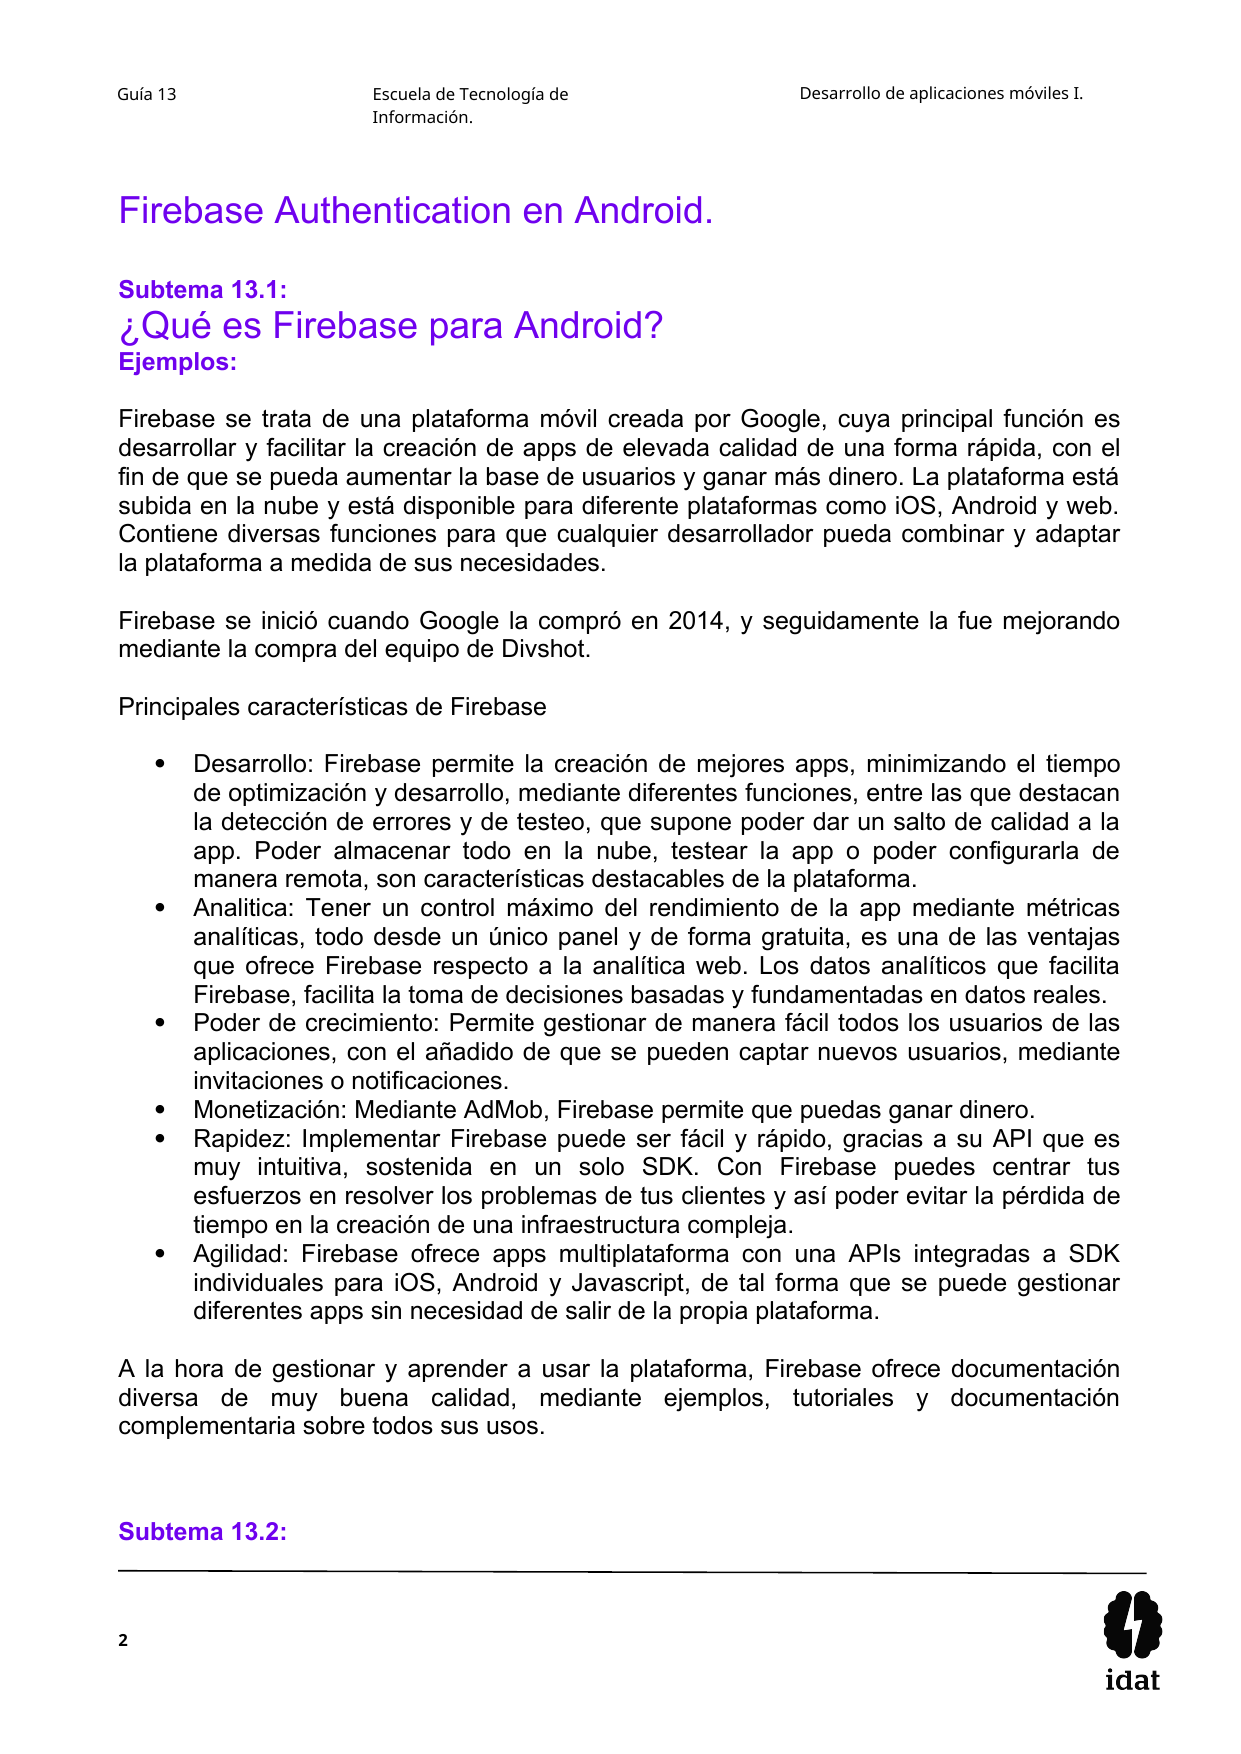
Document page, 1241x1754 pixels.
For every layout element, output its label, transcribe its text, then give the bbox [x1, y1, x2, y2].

text Firebase se trata de una plataforma móvil creada por Google, cuya principal función es desarrollar y facilitar la creación de apps de elevada calidad de una forma rápida, con el fin de que se pueda aumentar la base de usuarios y ganar más dinero. La plataforma está subida en la nube y está disponible para diferente plataformas como iOS, Android y web. Contiene diversas funciones para que cualquier desarrollador pueda combinar y adaptar la plataforma a medida de sus necesidades. [118, 404, 1122, 577]
text Subtema 13.2: [118, 1516, 1122, 1545]
picture [1103, 1591, 1163, 1690]
text Principales características de Firebase [118, 692, 1122, 721]
text Subtema 13.1: [118, 275, 1122, 304]
list Analitica: Tener un control máximo del rendimiento de la app mediante métricas analíticas, todo desde un único panel y de forma gratuita, es una de las ventajas que ofrece Firebase respecto a la analítica web. Los datos analíticos que facilita Firebase, facilita la toma de decisiones basadas y fundamentadas en datos reales. [156, 893, 1122, 1008]
list Poder de crecimiento: Permite gestionar de manera fácil todos los usuarios de las aplicaciones, con el añadido de que se pueden captar nuevos usuarios, mediante invitaciones o notificaciones. [156, 1008, 1122, 1095]
list Rapidez: Implementar Firebase puede ser fácil y rápido, gracias a su API que es muy intuitiva, sostenida en un solo SDK. Con Firebase puedes centrar tus esfuerzos en resolver los problemas de tus clientes y así poder evitar la pérdida de tiempo en la creación de una infraestructura compleja. [156, 1123, 1122, 1239]
text Firebase se inició cuando Google la compró en 2014, y seguidamente la fue mejorando mediante la compra del equipo de Divshot. [118, 606, 1122, 663]
list Monetización: Mediante AdMob, Firebase permite que puedas ganar dinero. [156, 1095, 1122, 1123]
text Ejemplos: [118, 347, 1122, 376]
text Firebase Authentication en Android. [118, 189, 1122, 232]
list Desarrollo: Firebase permite la creación de mejores apps, minimizando el tiempo de optimización y desarrollo, mediante diferentes funciones, entre las que destacan la detección de errores y de testeo, que supone poder dar un salto de calidad a la app. Poder almacenar todo en la nube, testear la app o poder configurarla de manera remota, son características destacables de la plataforma. [156, 749, 1122, 893]
list Agilidad: Firebase ofrece apps multiplataforma con una APIs integradas a SDK individuales para iOS, Android y Javascript, de tal forma que se puede gestionar diferentes apps sin necesidad de salir de la propia plataforma. [156, 1239, 1122, 1325]
text ¿Qué es Firebase para Android? [118, 304, 1122, 347]
text A la hora de gestionar y aprender a usar la plataforma, Firebase ofrece documentación diversa de muy buena calidad, mediante ejemplos, tutoriales y documentación complementaria sobre todos sus usos. [118, 1354, 1122, 1440]
